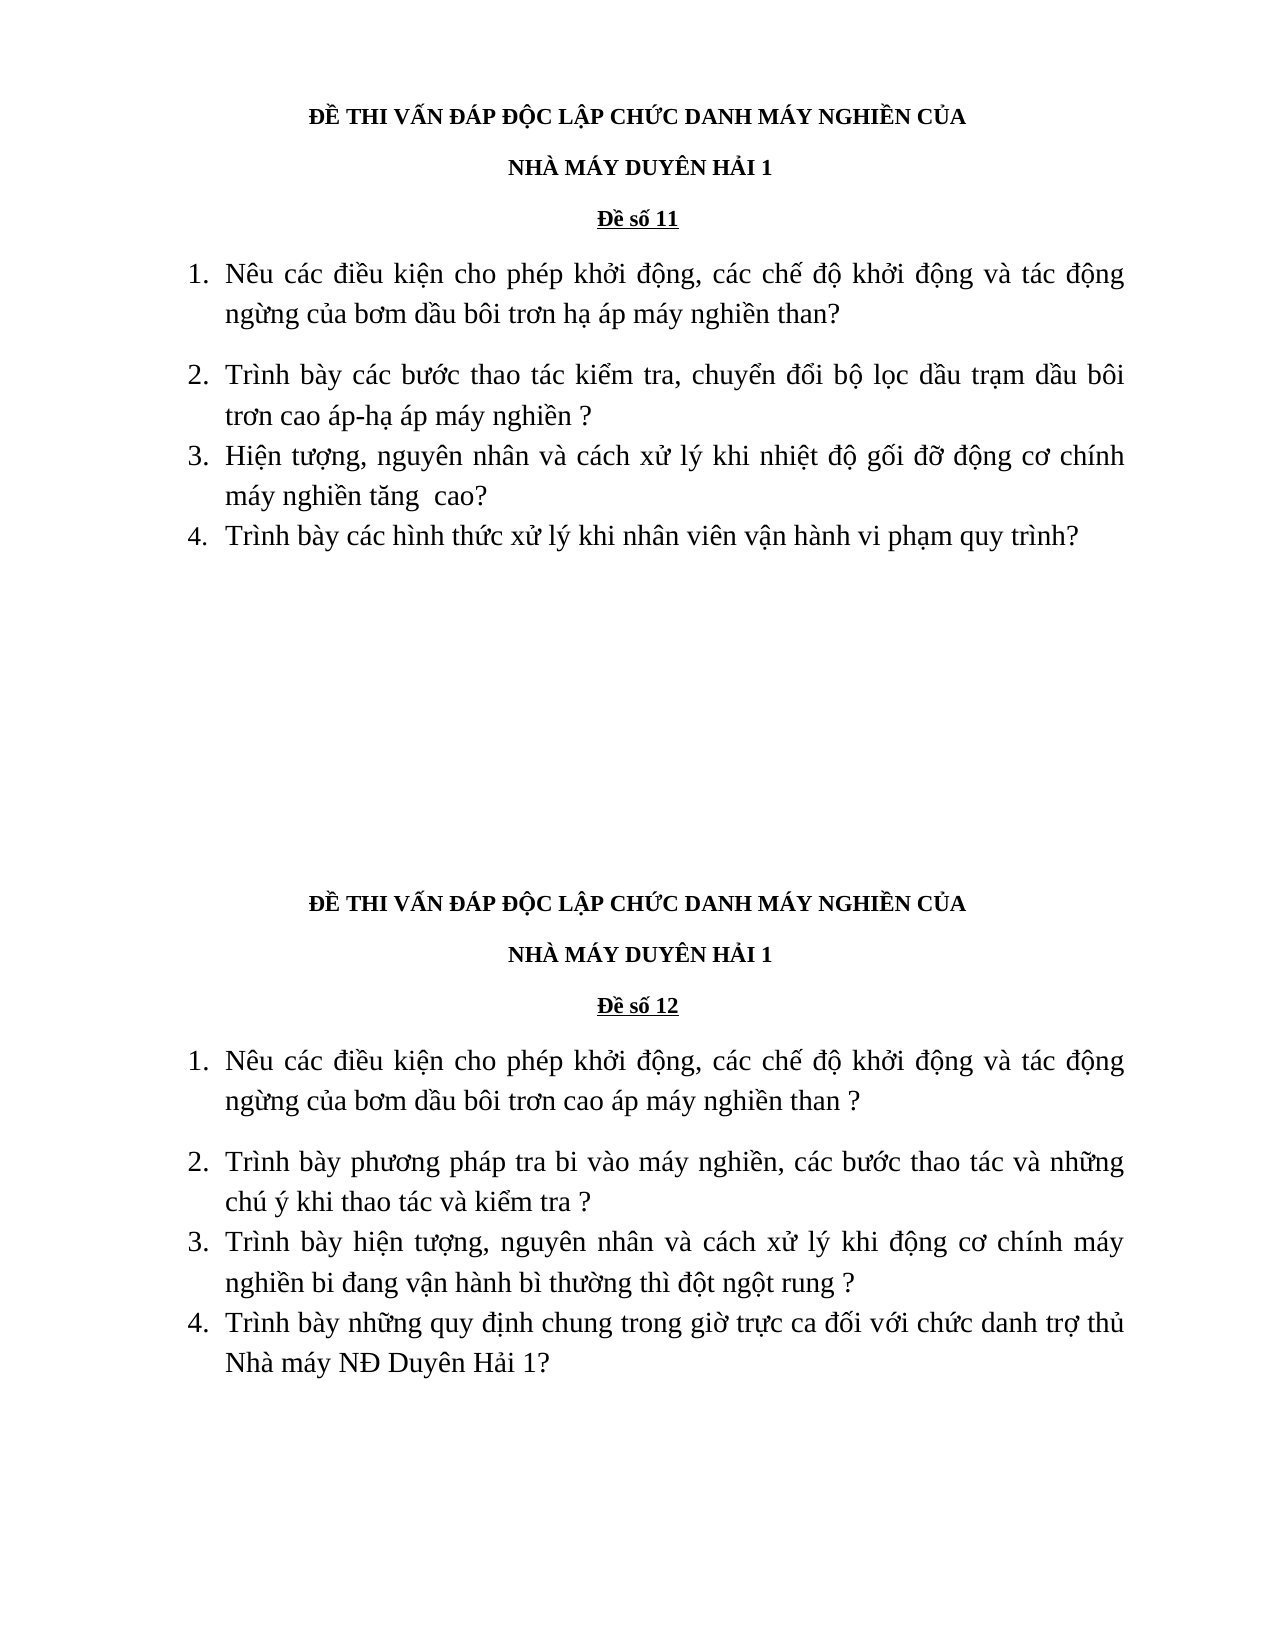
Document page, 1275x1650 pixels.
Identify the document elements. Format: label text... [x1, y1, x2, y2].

text NHÀ MÁY DUYÊN HẢI 1 [150, 941, 1125, 967]
list Trình bày phương pháp tra bi vào máy nghiền, các bước thao tác và những chú ý khi thao tác và kiểm tra ? [187, 1144, 1125, 1218]
text ĐỀ THI VẤN ĐÁP ĐỘC LẬP CHỨC DANH MÁY NGHIỀN CỦA [150, 103, 1125, 129]
list Nêu các điều kiện cho phép khởi động, các chế độ khởi động và tác động ngừng của bơm dầu bôi trơn hạ áp máy nghiền than? [187, 256, 1125, 330]
text NHÀ MÁY DUYÊN HẢI 1 [150, 154, 1125, 181]
text Đề số 12 [150, 992, 1125, 1018]
list Trình bày các bước thao tác kiểm tra, chuyển đổi bộ lọc dầu trạm dầu bôi trơn cao áp-hạ áp máy nghiền ? [187, 357, 1125, 431]
text ĐỀ THI VẤN ĐÁP ĐỘC LẬP CHỨC DANH MÁY NGHIỀN CỦA [150, 890, 1125, 916]
text Đề số 11 [150, 205, 1125, 232]
list Hiện tượng, nguyên nhân và cách xử lý khi nhiệt độ gối đỡ động cơ chính máy nghiền tăng cao? [187, 438, 1125, 512]
list Trình bày những quy định chung trong giờ trực ca đối với chức danh trợ thủ Nhà máy NĐ Duyên Hải 1? [187, 1305, 1125, 1379]
list Trình bày các hình thức xử lý khi nhân viên vận hành vi phạm quy trình? [187, 518, 1125, 552]
list Trình bày hiện tượng, nguyên nhân và cách xử lý khi động cơ chính máy nghiền bi đang vận hành bì thường thì đột ngột rung ? [187, 1224, 1125, 1298]
list Nêu các điều kiện cho phép khởi động, các chế độ khởi động và tác động ngừng của bơm dầu bôi trơn cao áp máy nghiền than ? [187, 1043, 1125, 1117]
